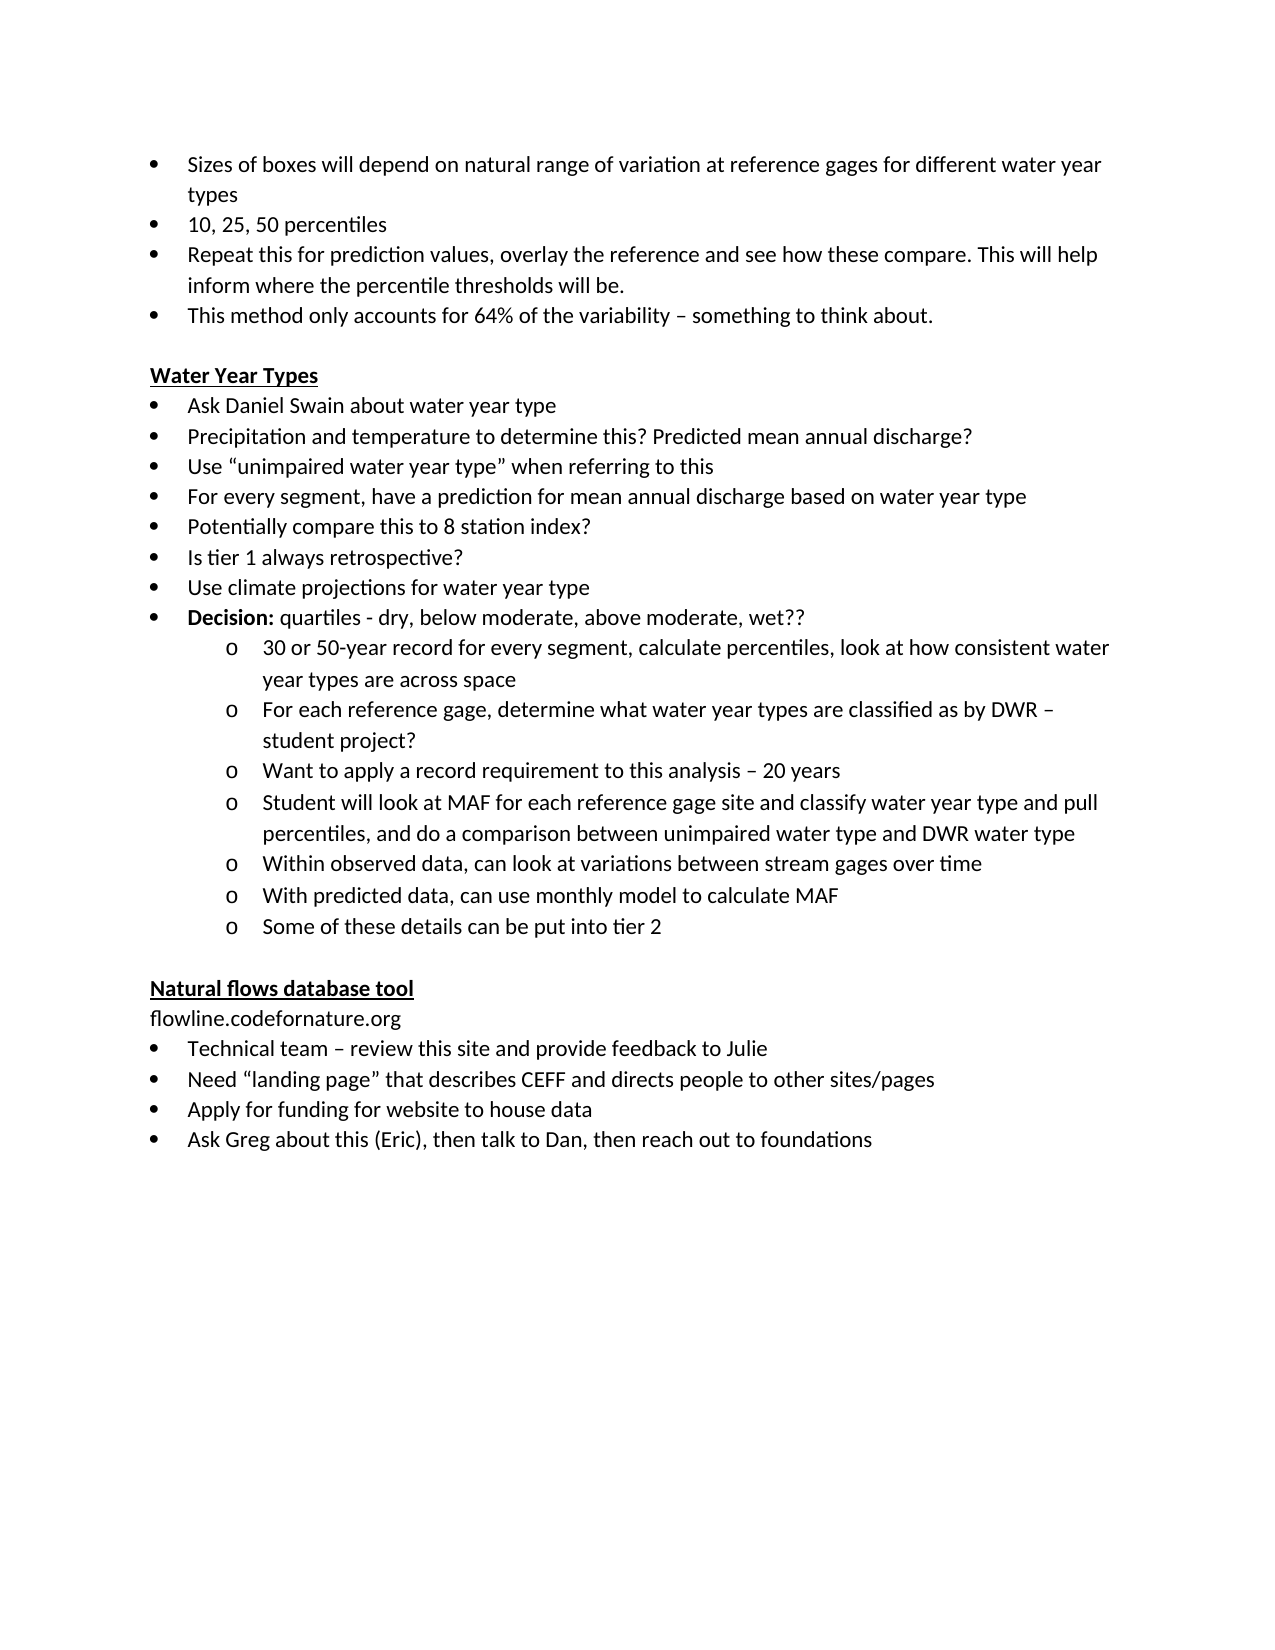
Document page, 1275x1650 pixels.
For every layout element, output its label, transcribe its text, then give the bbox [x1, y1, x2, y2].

list Repeat this for prediction values, overlay the reference and see how these compare. This will help inform where the percentile thresholds will be. [150, 241, 1125, 299]
list Is tier 1 always retrospective? [150, 543, 1125, 571]
list For each reference gage, determine what water year types are classified as by DWR – student project? [225, 695, 1125, 754]
list This method only accounts for 64% of the variability – something to think about. [150, 301, 1125, 329]
list Want to apply a record requirement to this analysis – 20 years [225, 756, 1125, 786]
list Use “unimpaired water year type” when referring to this [150, 452, 1125, 480]
list Apply for funding for website to house data [150, 1095, 1125, 1123]
list Sizes of boxes will depend on natural range of variation at reference gages for different water year types [150, 150, 1125, 208]
list Need “landing page” that describes CEFF and directs people to other sites/pages [150, 1065, 1125, 1093]
list For every segment, have a prediction for mean annual discharge based on water year type [150, 482, 1125, 510]
list Ask Daniel Swain about water year type [150, 392, 1125, 420]
list Natural flows database tool [150, 974, 1125, 1002]
list flowline.codefornature.org [150, 1004, 1125, 1032]
list Ask Greg about this (Eric), then talk to Dan, then reach out to foundations [150, 1125, 1125, 1153]
list Precipitation and temperature to determine this? Predicted mean annual discharge? [150, 422, 1125, 450]
list Water Year Types [150, 361, 1125, 389]
list Potentially compare this to 8 station index? [150, 512, 1125, 541]
list With predicted data, can use monthly model to calculate MAF [225, 881, 1125, 910]
list 30 or 50-year record for every segment, calculate percentiles, look at how consistent water year types are across space [225, 633, 1125, 693]
list Within observed data, can look at variations between stream gages over time [225, 849, 1125, 879]
list 10, 25, 50 percentiles [150, 210, 1125, 238]
list Technical team – review this site and provide feedback to Julie [150, 1034, 1125, 1062]
list Use climate projections for water year type [150, 573, 1125, 601]
list Some of these details can be put into tier 2 [225, 912, 1125, 942]
list Decision: quartiles - dry, below moderate, above moderate, wet?? [150, 603, 1125, 631]
list Student will look at MAF for each reference gage site and classify water year type and pull percentiles, and do a comparison between unimpaired water type and DWR water type [225, 788, 1125, 847]
